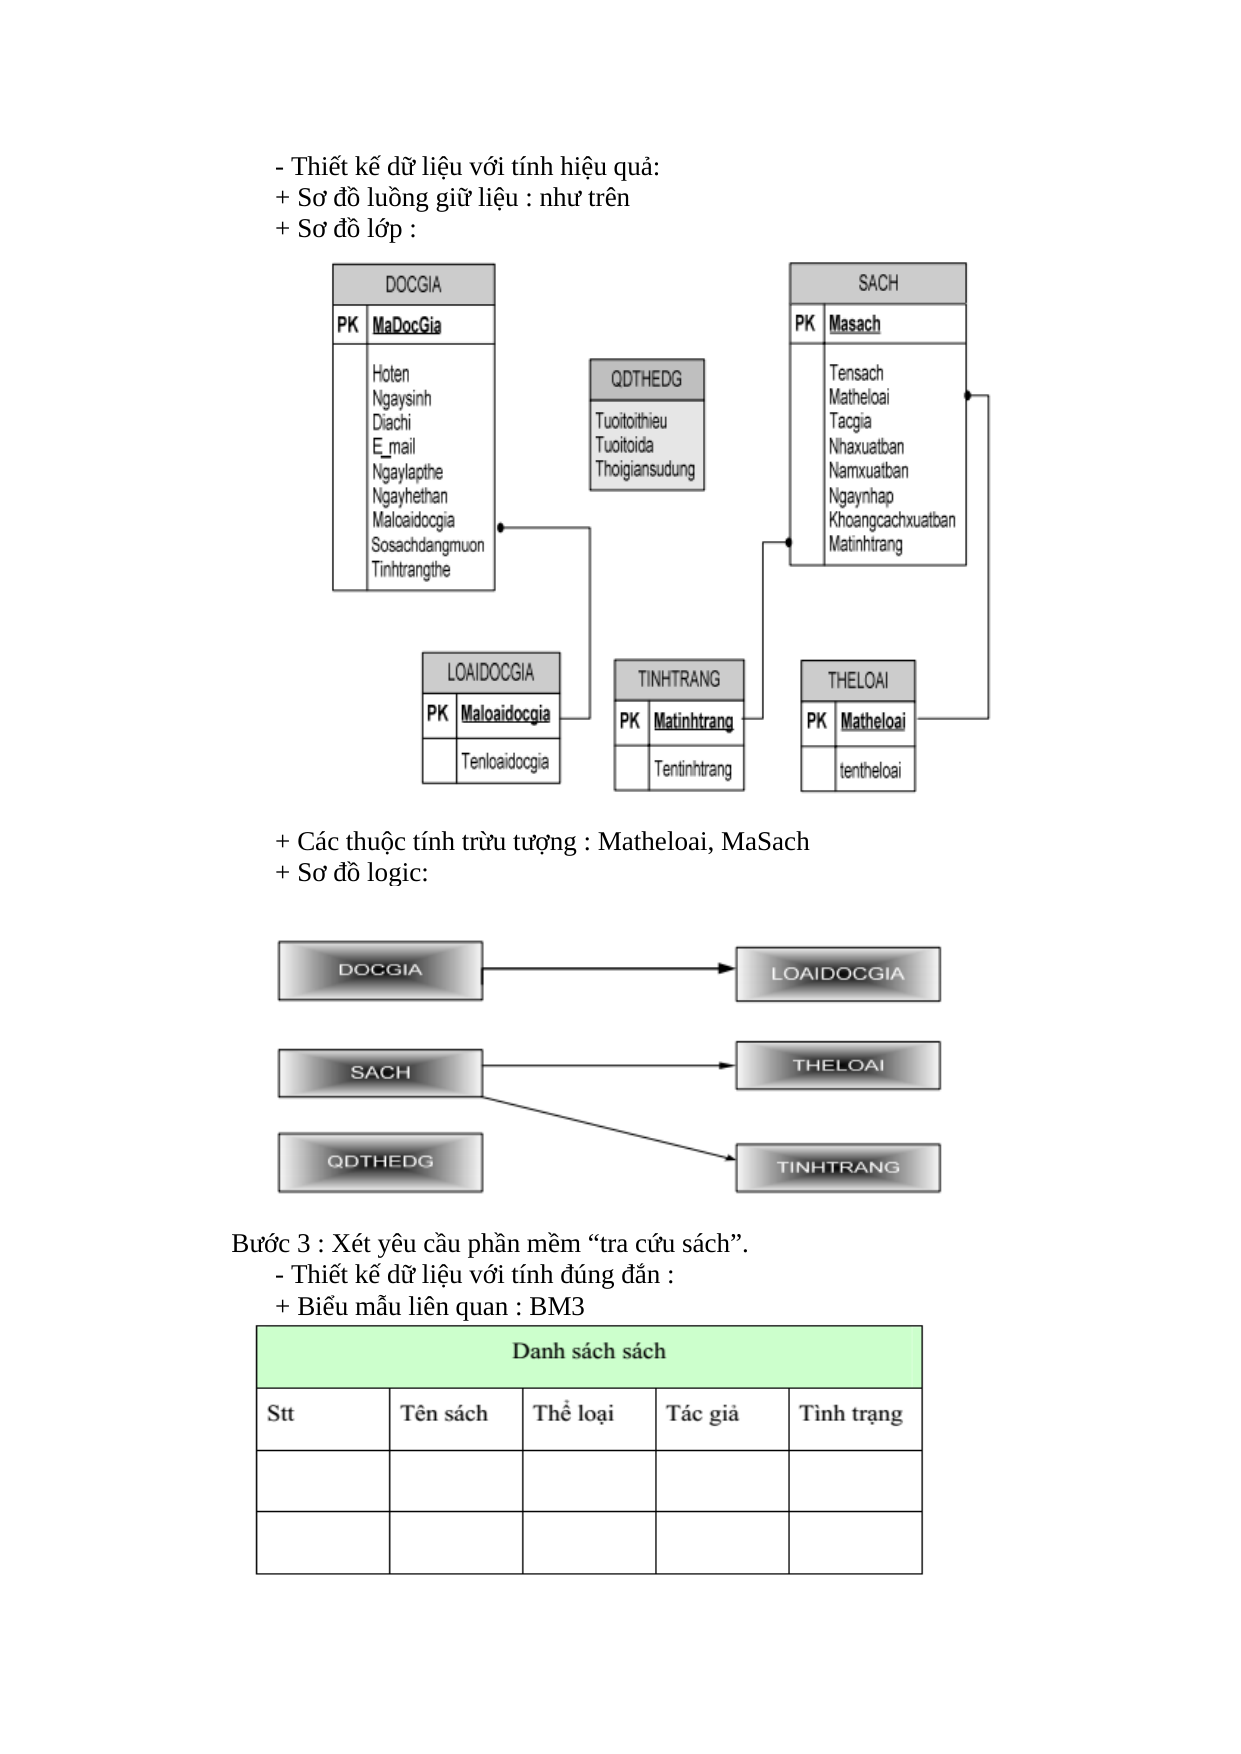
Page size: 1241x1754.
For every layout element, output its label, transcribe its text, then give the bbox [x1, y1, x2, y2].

picture [215, 886, 969, 1228]
list - Thiết kế dữ liệu với tính hiệu quả: [231, 150, 1053, 181]
list + Sơ đồ logic: [231, 856, 1053, 887]
list + Sơ đồ luồng giữ liệu : như trên [231, 181, 1053, 212]
list + Biểu mẫu liên quan : BM3 [231, 1290, 1053, 1321]
list - Thiết kế dữ liệu với tính đúng đắn : [231, 1259, 1053, 1290]
list + Sơ đồ lớp : [231, 212, 1053, 243]
list + Các thuộc tính trừu tượng : Matheloai, MaSach [231, 824, 1053, 856]
list Bước 3 : Xét yêu cầu phần mềm “tra cứu sách”. [187, 1227, 1053, 1259]
picture [206, 1321, 946, 1584]
picture [275, 243, 1025, 825]
